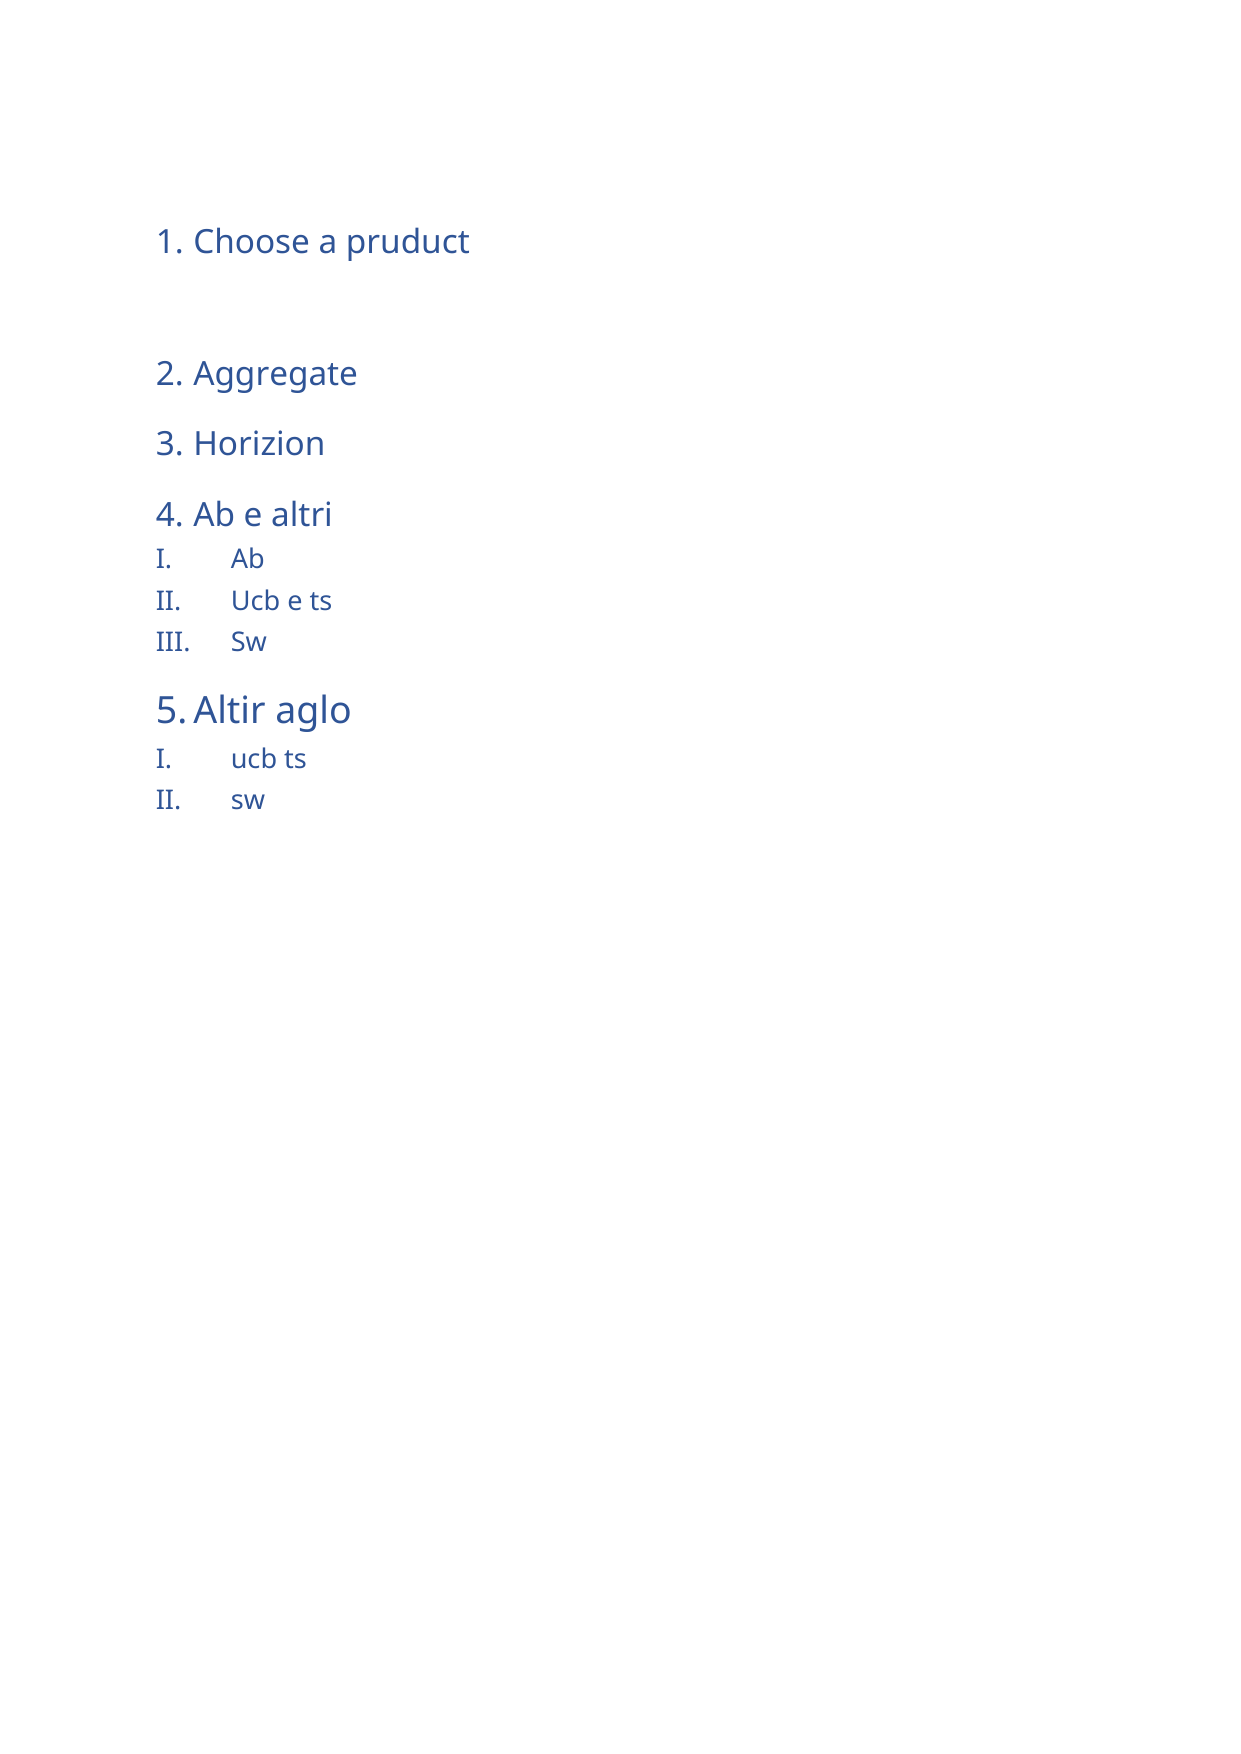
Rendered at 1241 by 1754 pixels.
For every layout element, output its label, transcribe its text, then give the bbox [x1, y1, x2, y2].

subtitle Choose a pruduct [156, 218, 1122, 263]
subtitle ucb ts [156, 739, 1122, 776]
subtitle Aggregate [156, 349, 1122, 395]
subtitle Altir aglo [156, 684, 1122, 735]
subtitle Ab [156, 540, 1122, 577]
subtitle Sw [156, 622, 1122, 659]
subtitle Horizion [156, 420, 1122, 465]
subtitle sw [156, 780, 1122, 817]
subtitle Ab e altri [156, 490, 1122, 536]
subtitle Ucb e ts [156, 581, 1122, 618]
